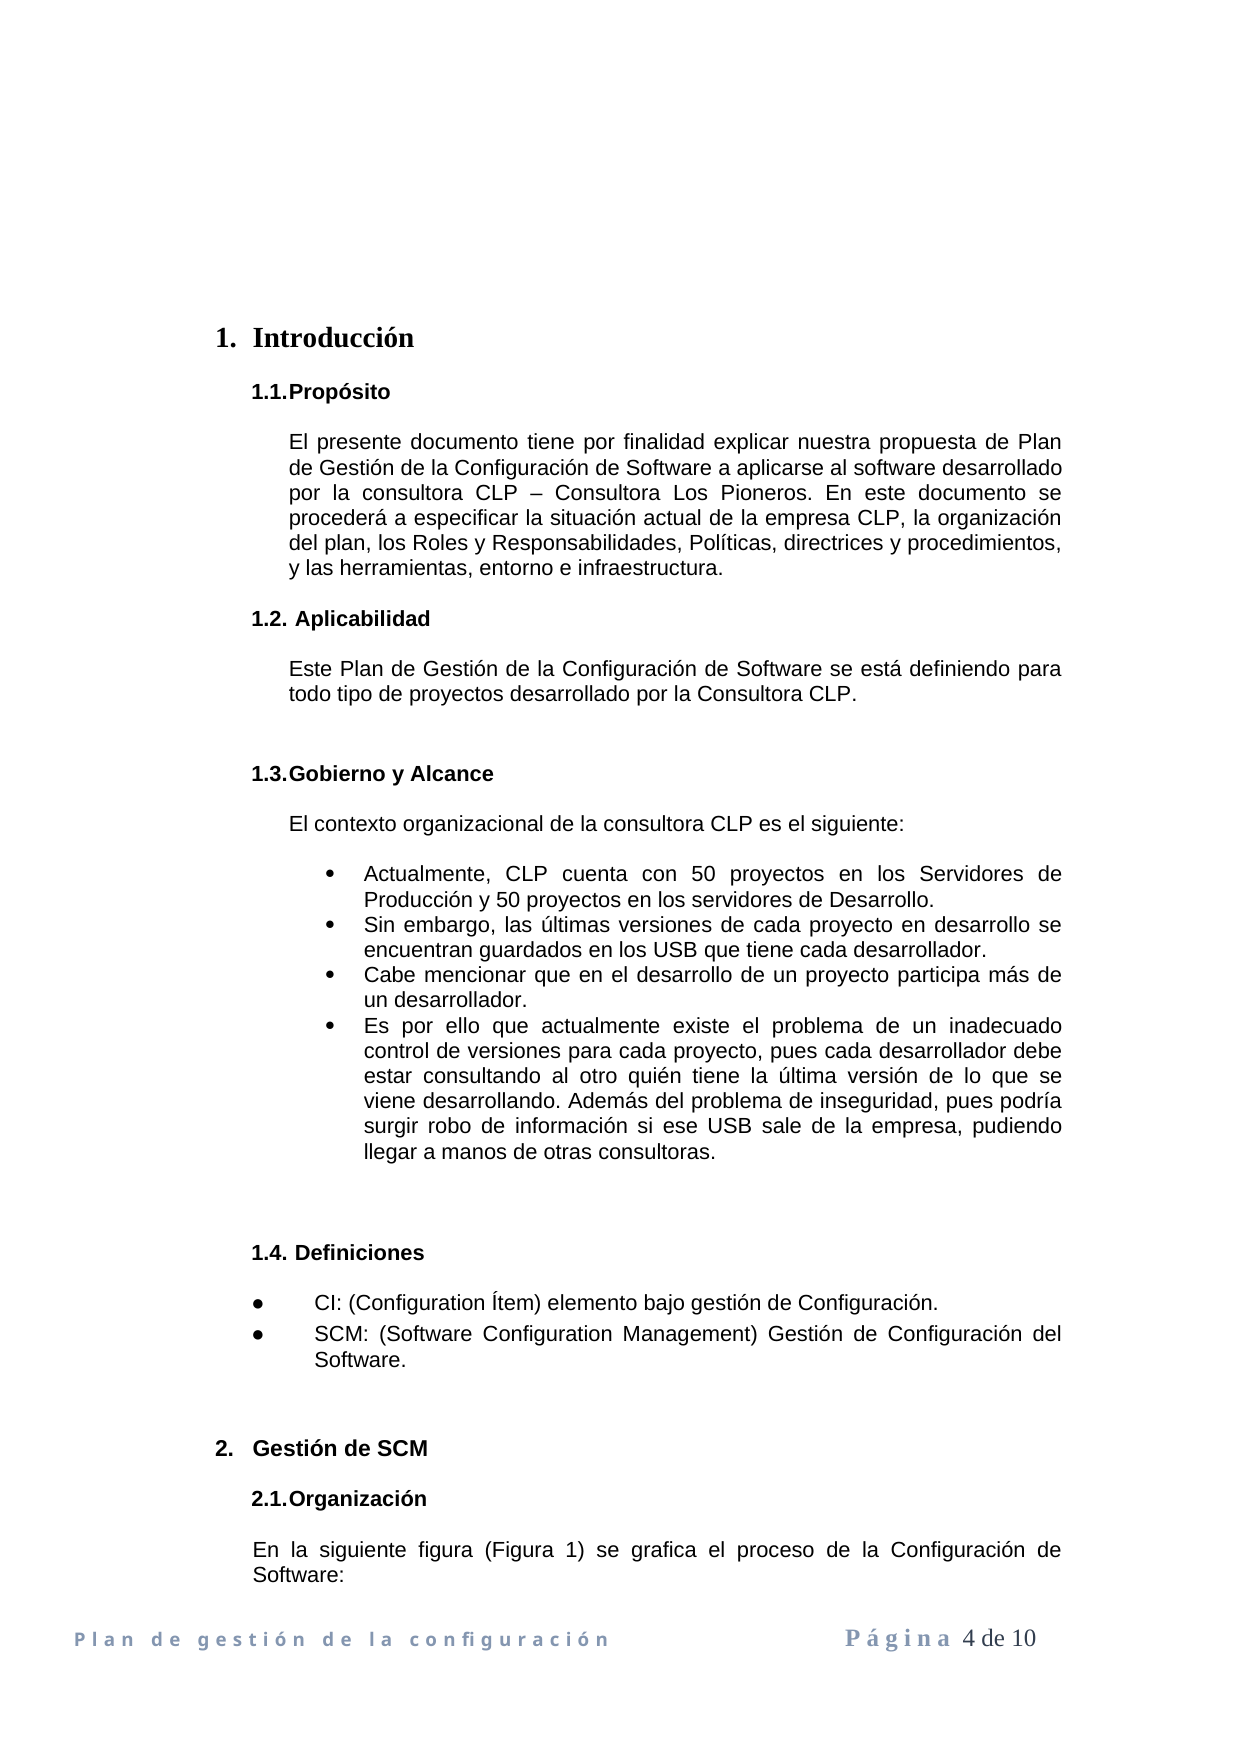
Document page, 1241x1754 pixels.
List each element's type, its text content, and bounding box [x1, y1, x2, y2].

list El presente documento tiene por finalidad explicar nuestra propuesta de Plan de Gestión de la Configuración de Software a aplicarse al software desarrollado por la consultora CLP – Consultora Los Pioneros. En este documento se procederá a especificar la situación actual de la empresa CLP, la organización del plan, los Roles y Responsabilidades, Políticas, directrices y procedimientos, y las herramientas, entorno e infraestructura. [288, 429, 1063, 581]
list Definiciones [251, 1239, 1063, 1265]
list CI: (Configuration Ítem) elemento bajo gestión de Configuración. [251, 1290, 1063, 1315]
list Gestión de SCM [215, 1435, 1063, 1461]
list En la siguiente figura (Figura 1) se grafica el proceso de la Configuración de Software: [252, 1537, 1063, 1587]
list Cabe mencionar que en el desarrollo de un proyecto participa más de un desarrollador. [326, 962, 1063, 1013]
list Este Plan de Gestión de la Configuración de Software se está definiendo para todo tipo de proyectos desarrollado por la Consultora CLP. [288, 656, 1063, 707]
list Introducción [215, 320, 1063, 354]
list El contexto organizacional de la consultora CLP es el siguiente: [288, 811, 1063, 836]
list Es por ello que actualmente existe el problema de un inadecuado control de versiones para cada proyecto, pues cada desarrollador debe estar consultando al otro quién tiene la última versión de lo que se viene desarrollando. Además del problema de inseguridad, pues podría surgir robo de información si ese USB sale de la empresa, pudiendo llegar a manos de otras consultoras. [326, 1013, 1063, 1164]
list Organización [251, 1486, 1063, 1511]
list Actualmente, CLP cuenta con 50 proyectos en los Servidores de Producción y 50 proyectos en los servidores de Desarrollo. [326, 861, 1063, 912]
list SCM: (Software Configuration Management) Gestión de Configuración del Software. [251, 1321, 1063, 1372]
list Propósito [251, 379, 1063, 404]
list Gobierno y Alcance [251, 761, 1063, 786]
list Aplicabilidad [251, 606, 1063, 631]
list Sin embargo, las últimas versiones de cada proyecto en desarrollo se encuentran guardados en los USB que tiene cada desarrollador. [326, 912, 1063, 962]
